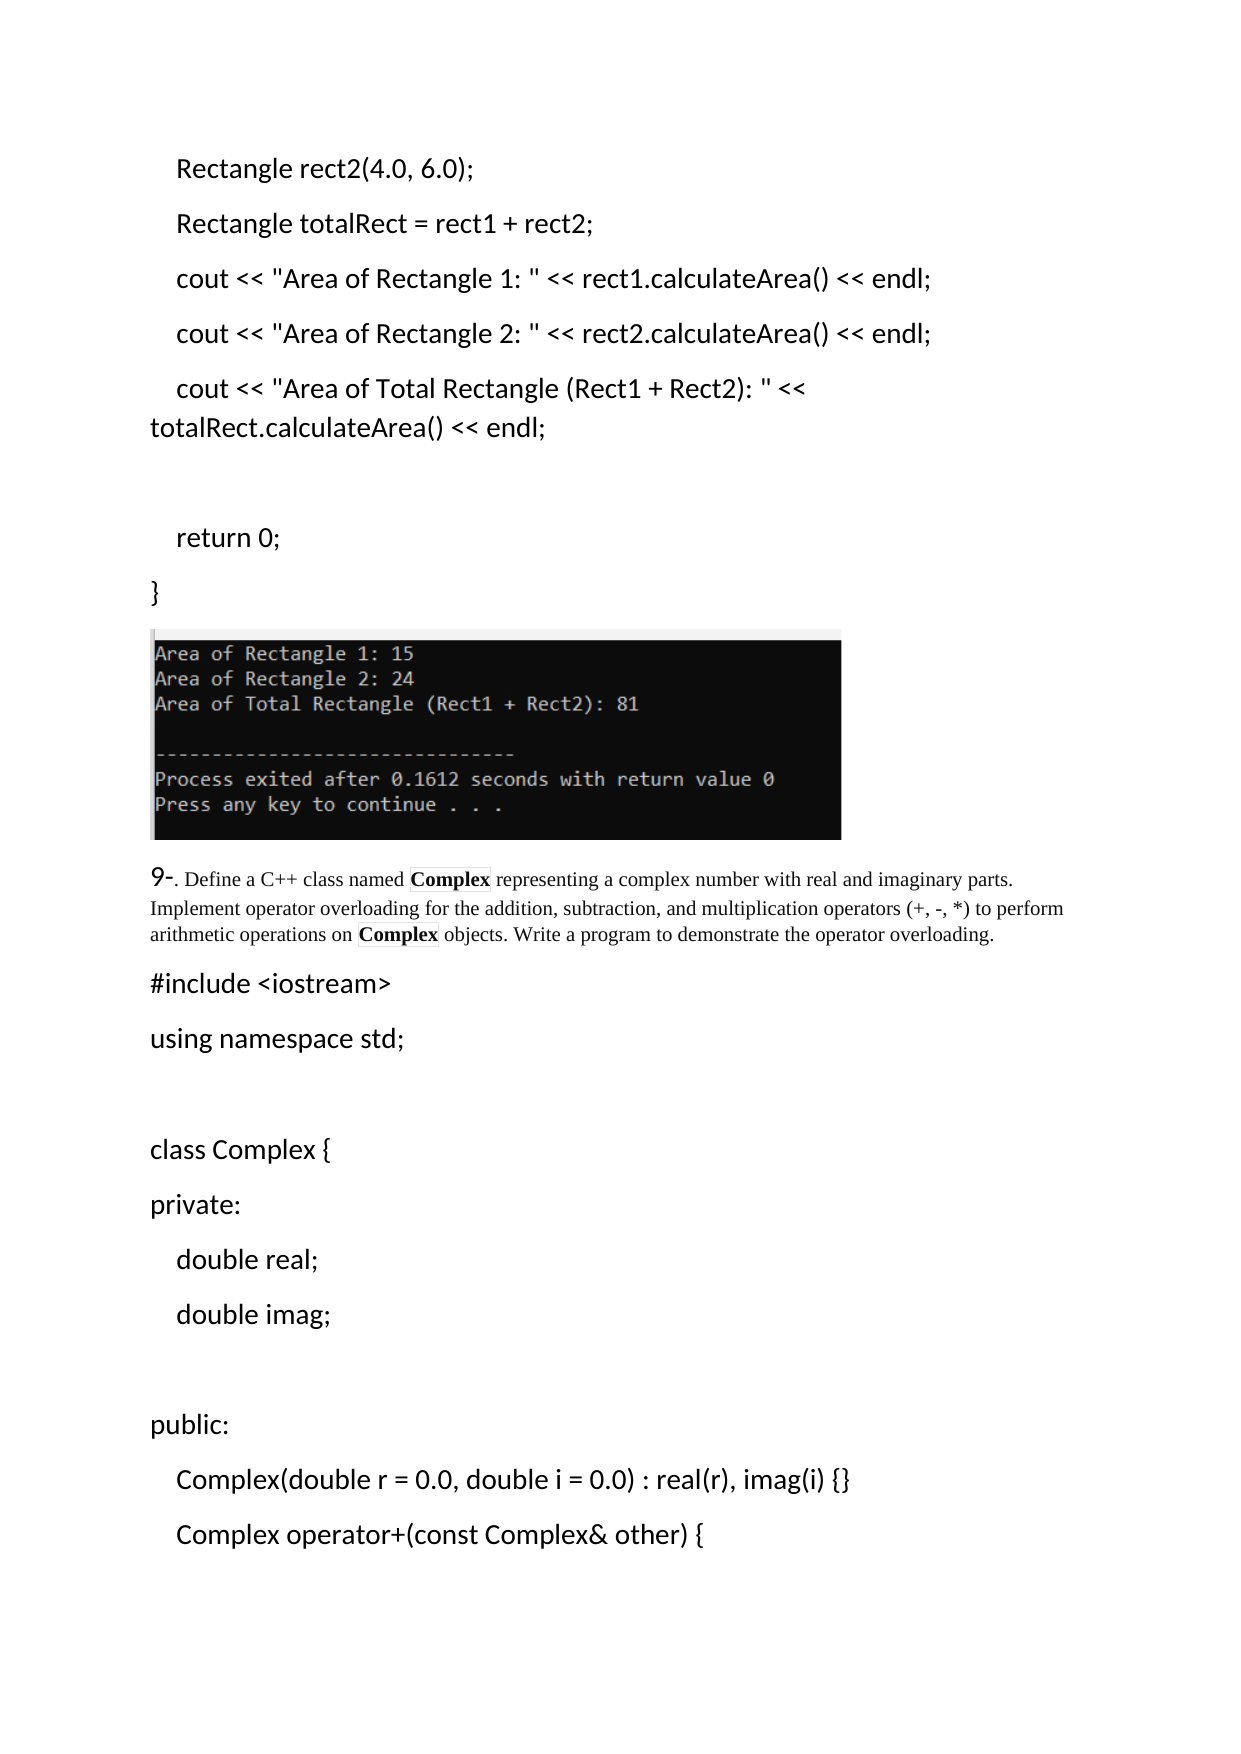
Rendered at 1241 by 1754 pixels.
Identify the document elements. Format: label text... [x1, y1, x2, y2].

text double imag; [150, 1296, 1090, 1332]
text } [150, 574, 1090, 610]
text Rectangle totalRect = rect1 + rect2; [150, 205, 1090, 241]
text Complex(double r = 0.0, double i = 0.0) : real(r), imag(i) {} [150, 1461, 1090, 1497]
text double real; [150, 1241, 1090, 1277]
text Rectangle rect2(4.0, 6.0); [150, 150, 1090, 186]
text public: [150, 1406, 1090, 1442]
text cout << "Area of Rectangle 1: " << rect1.calculateArea() << endl; [150, 260, 1090, 296]
text #include <iostream> [150, 965, 1090, 1001]
text return 0; [150, 519, 1090, 555]
text Complex operator+(const Complex& other) { [150, 1516, 1090, 1552]
text cout << "Area of Total Rectangle (Rect1 + Rect2): " << totalRect.calculateArea() << endl; [150, 370, 1090, 444]
text cout << "Area of Rectangle 2: " << rect2.calculateArea() << endl; [150, 315, 1090, 351]
text class Complex { [150, 1131, 1090, 1166]
text private: [150, 1186, 1090, 1221]
text 9-. Define a C++ class named Complex representing a complex number with real and imaginary parts. Implement operator overloading for the addition, subtraction, and multiplication operators (+, -, *) to perform arithmetic operations on Complex objects. Write a program to demonstrate the operator overloading. [150, 858, 1090, 947]
picture [150, 629, 842, 840]
text using namespace std; [150, 1021, 1090, 1056]
